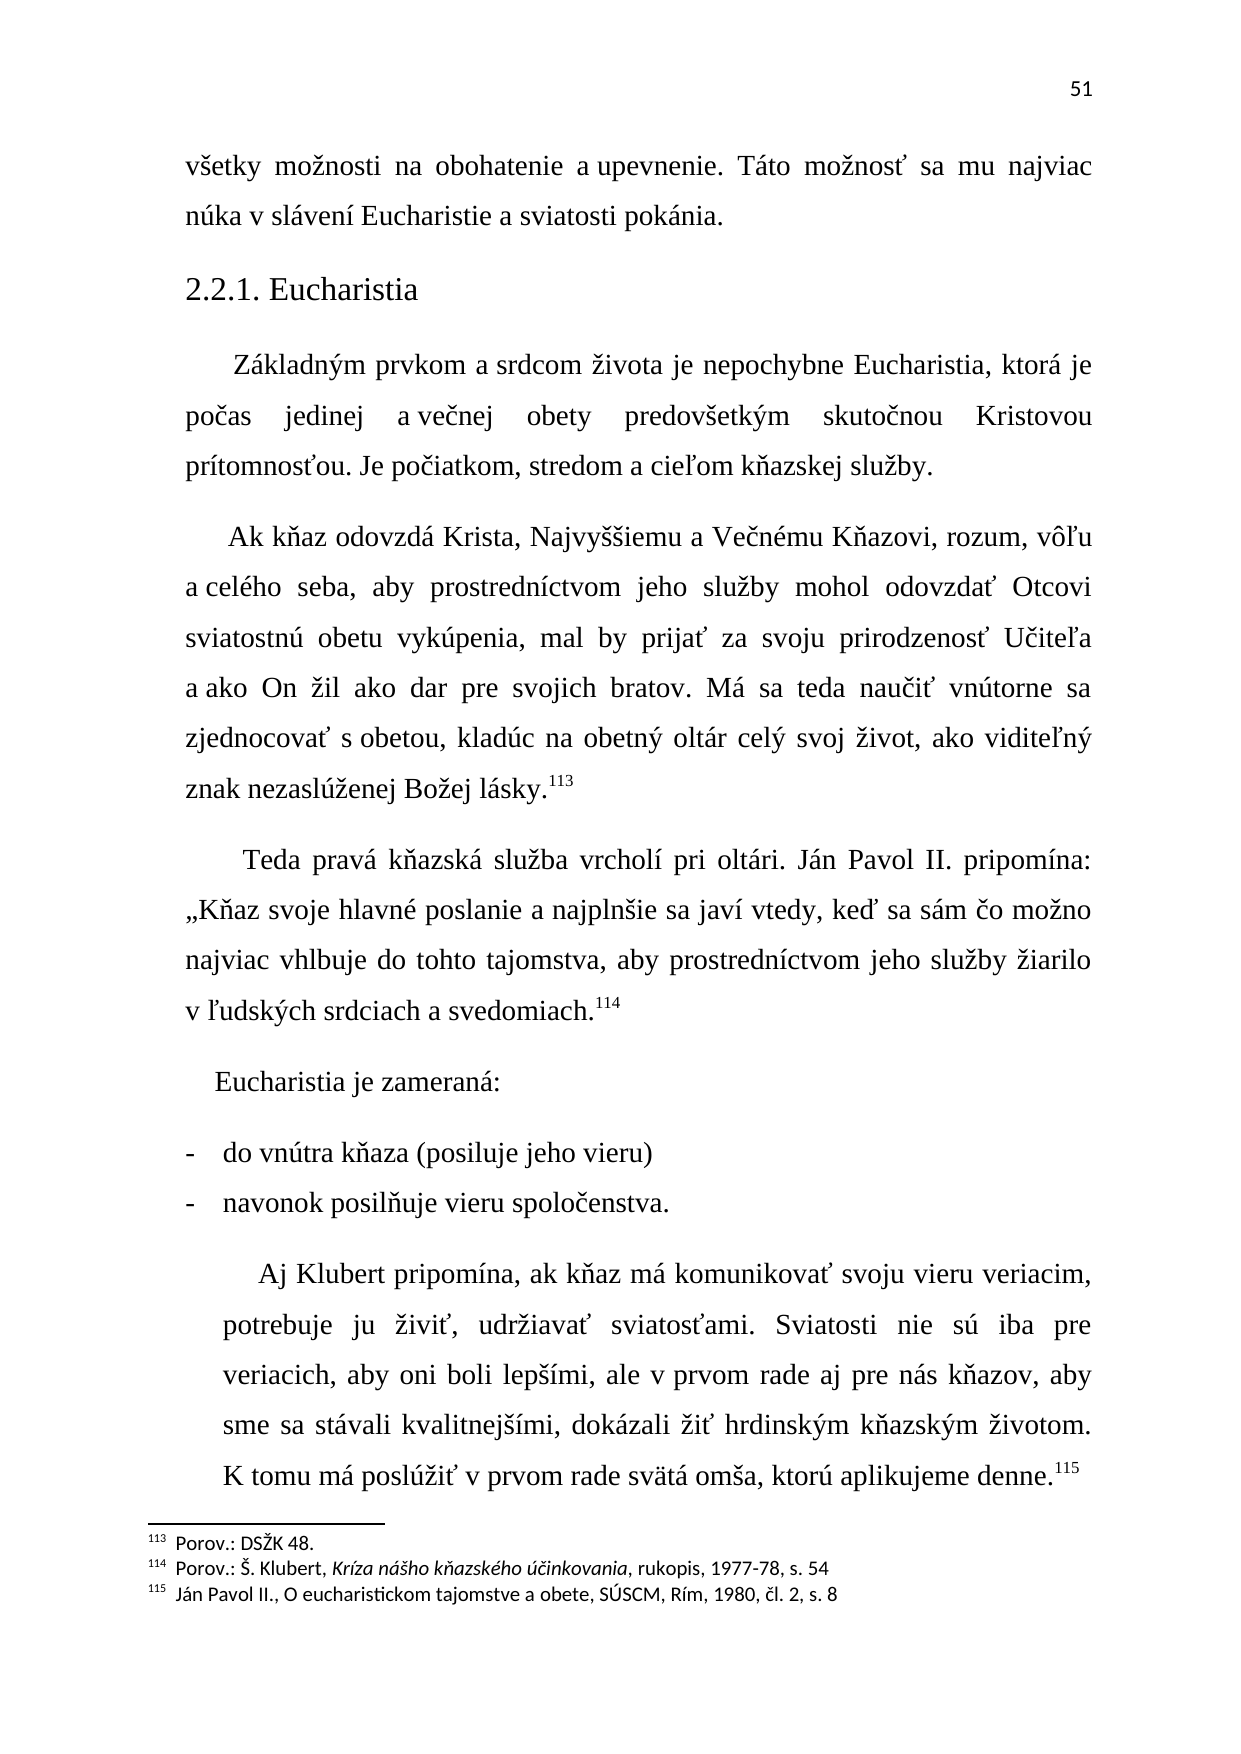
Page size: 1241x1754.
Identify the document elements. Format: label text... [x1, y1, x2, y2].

text Teda pravá kňazská služba vrcholí pri oltári. Ján Pavol II. pripomína: „Kňaz svoje hlavné poslanie a najplnšie sa javí vtedy, keď sa sám čo možno najviac vhlbuje do tohto tajomstva, aby prostredníctvom jeho služby žiarilo v ľudských srdciach a svedomiach. [185, 842, 1093, 1026]
text Základným prvkom a srdcom života je nepochybne Eucharistia, ktorá je počas jedinej a večnej obety predovšetkým skutočnou Kristovou prítomnosťou. Je počiatkom, stredom a cieľom kňazskej služby. [185, 347, 1093, 482]
text Eucharistia je zameraná: [185, 1064, 1093, 1097]
list navonok posilňuje vieru spoločenstva. [185, 1185, 1093, 1219]
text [185, 148, 1093, 231]
text Ak kňaz odovzdá Krista, Najvyššiemu a Večnému Kňazovi, rozum, vôľu a celého seba, aby prostredníctvom jeho služby mohol odovzdať Otcovi sviatostnú obetu vykúpenia, mal by prijať za svoju prirodzenosť Učiteľa a ako On žil ako dar pre svojich bratov. Má sa teda naučiť vnútorne sa zjednocovať s obetou, kladúc na obetný oltár celý svoj život, ako viditeľný znak nezaslúženej Božej lásky. [185, 519, 1093, 804]
text 2.2.1. Eucharistia [185, 269, 1093, 307]
list do vnútra kňaza (posiluje jeho vieru) [185, 1135, 1093, 1169]
text Aj Klubert pripomína, ak kňaz má komunikovať svoju vieru veriacim, potrebuje ju živiť, udržiavať sviatosťami. Sviatosti nie sú iba pre veriacich, aby oni boli lepšími, ale v prvom rade aj pre nás kňazov, aby sme sa stávali kvalitnejšími, dokázali žiť hrdinským kňazským životom. K tomu má poslúžiť v prvom rade svätá omša, ktorú aplikujeme denne. [223, 1257, 1093, 1491]
